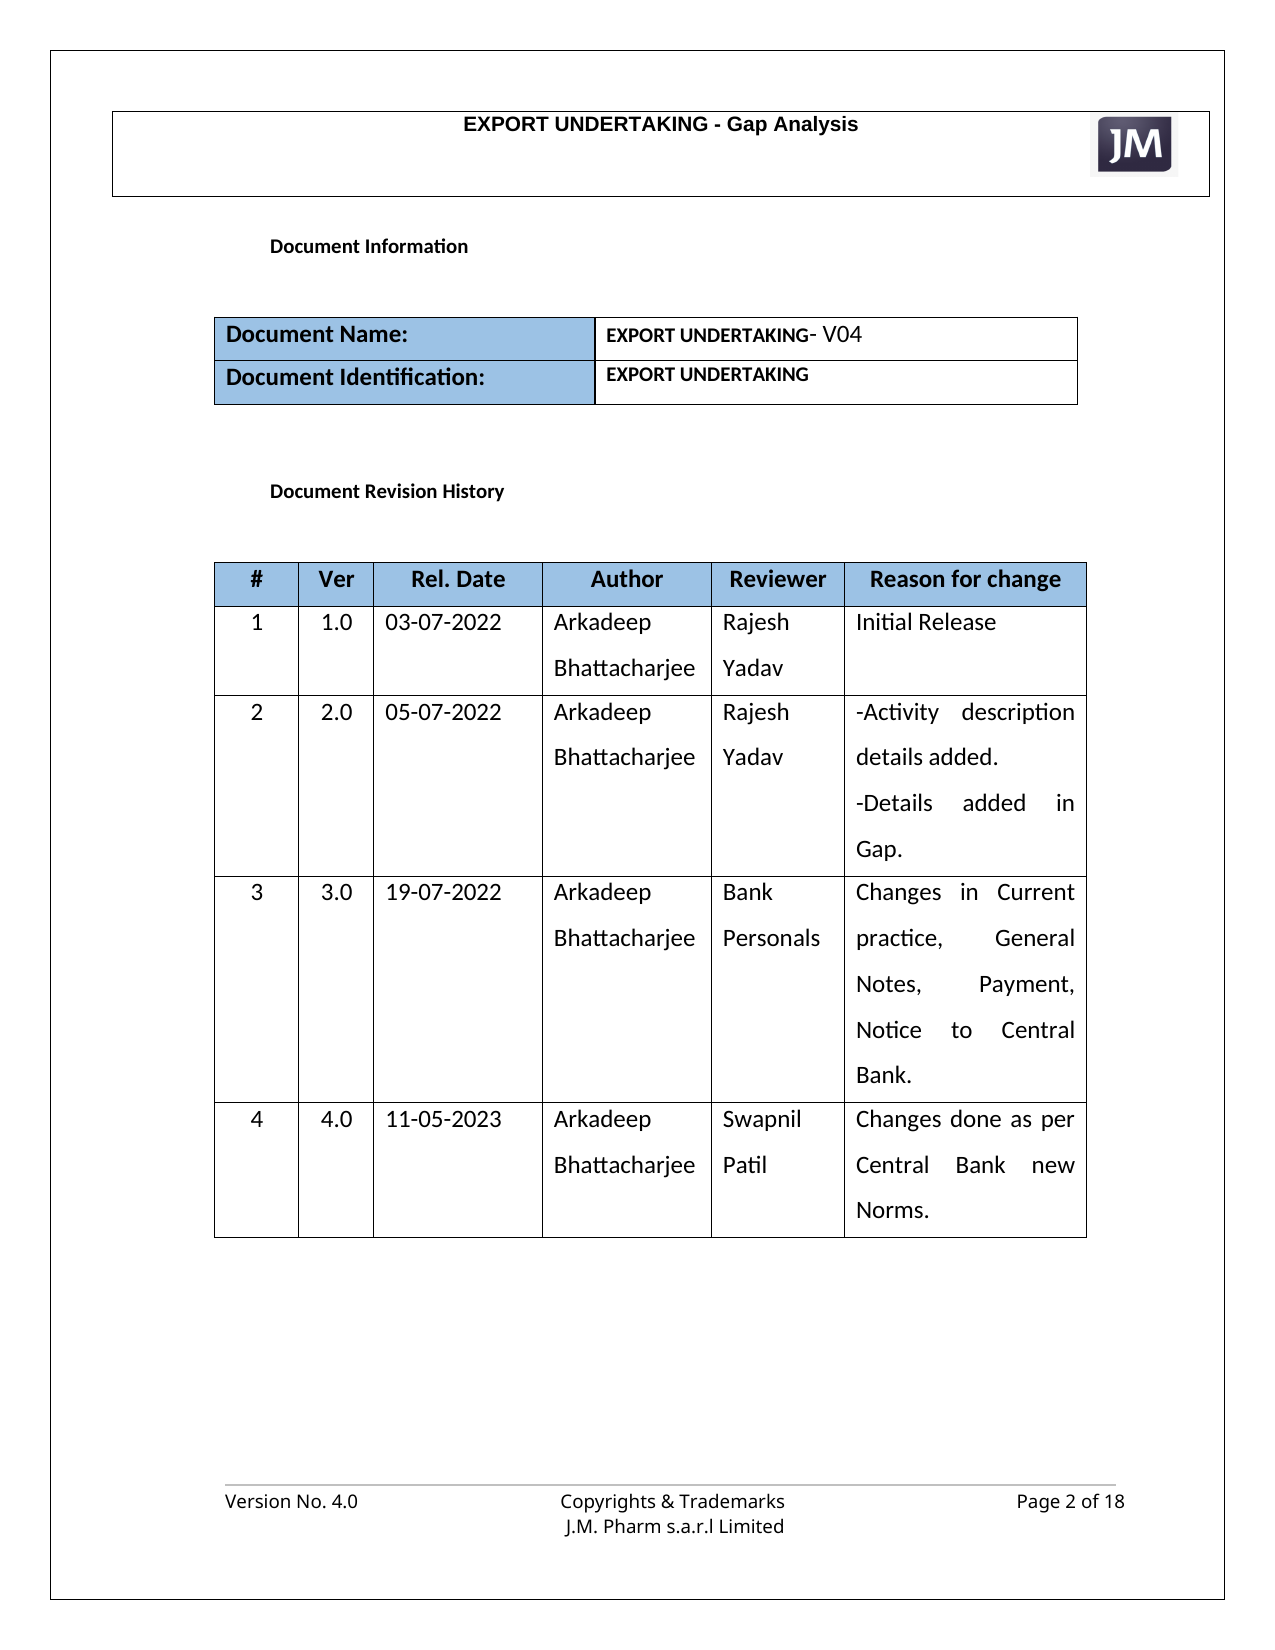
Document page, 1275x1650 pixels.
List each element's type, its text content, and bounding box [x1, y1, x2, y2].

table_cell Document Identification: [215, 361, 594, 404]
table_cell 2.0 [299, 696, 373, 876]
table_cell Changes done as per Central Bank new Norms. [845, 1103, 1086, 1237]
table_cell 3 [215, 877, 298, 1102]
table_cell Rajesh Yadav [712, 607, 844, 695]
table_cell EXPORT UNDERTAKING [596, 361, 1077, 404]
table_cell 4.0 [299, 1103, 373, 1237]
table_cell Changes in Current practice, General Notes, Payment, Notice to Central Bank. [845, 877, 1086, 1102]
table_cell Swapnil Patil [712, 1103, 844, 1237]
table_cell Arkadeep Bhattacharjee [543, 1103, 711, 1237]
table_header EXPORT UNDERTAKING- V04 [596, 318, 1077, 360]
table_cell 03-07-2022 [374, 607, 542, 695]
table_cell Initial Release [845, 607, 1086, 695]
table_cell 1 [215, 607, 298, 695]
table_cell Arkadeep Bhattacharjee [543, 696, 711, 876]
table_cell Arkadeep Bhattacharjee [543, 607, 711, 695]
table_header Author [543, 563, 711, 606]
table_cell Arkadeep Bhattacharjee [543, 877, 711, 1102]
table_header Ver [299, 563, 373, 606]
picture [1090, 112, 1179, 177]
table_cell -Activity description details added. -Details added in Gap. [845, 696, 1086, 876]
table_cell 11-05-2023 [374, 1103, 542, 1237]
table_header Document Name: [215, 318, 594, 360]
table_header Reviewer [712, 563, 844, 606]
table_cell Rajesh Yadav [712, 696, 844, 876]
table_cell 3.0 [299, 877, 373, 1102]
table_header # [215, 563, 298, 606]
table_cell Bank Personals [712, 877, 844, 1102]
subtitle Document Revision History [270, 478, 1116, 503]
subtitle Document Information [270, 233, 1116, 258]
table_cell 4 [215, 1103, 298, 1237]
table_cell 2 [215, 696, 298, 876]
table_cell 19-07-2022 [374, 877, 542, 1102]
table_cell 1.0 [299, 607, 373, 695]
table_cell 05-07-2022 [374, 696, 542, 876]
table_header Rel. Date [374, 563, 542, 606]
table_header Reason for change [845, 563, 1086, 606]
